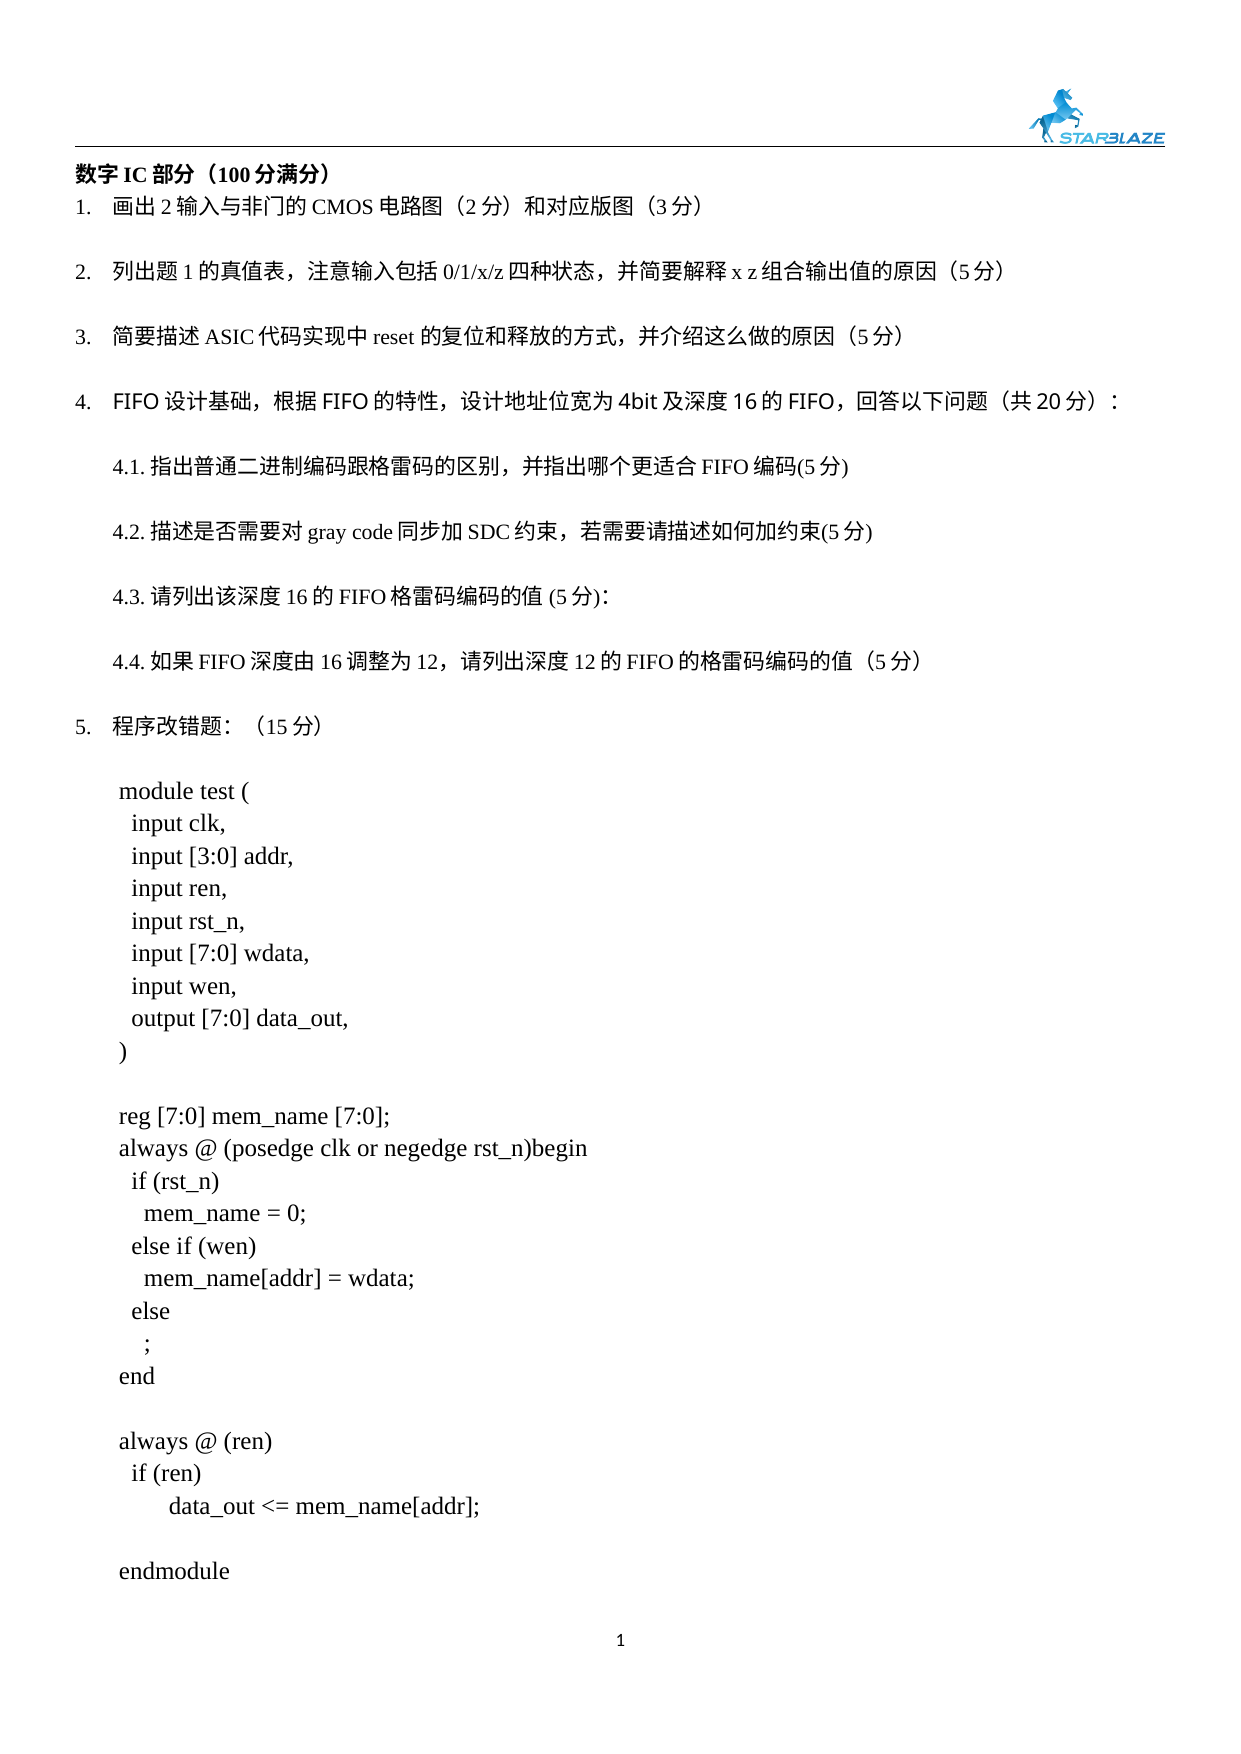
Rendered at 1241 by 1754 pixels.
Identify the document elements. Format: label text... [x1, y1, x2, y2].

text end [119, 1359, 1165, 1391]
text module test ( [119, 774, 1165, 806]
text 数字IC部分（100分满分） [75, 156, 1165, 189]
text data_out <= mem_name[addr]; [119, 1489, 1165, 1521]
list 程序改错题：（15分） [75, 709, 1165, 741]
text else if (wen) [119, 1229, 1165, 1261]
text input [3:0] addr, [119, 839, 1165, 871]
text output [7:0] data_out, [119, 1001, 1165, 1034]
picture [1028, 88, 1166, 144]
list 描述是否需要对gray code同步加SDC约束，若需要请描述如何加约束(5分) [112, 514, 1165, 546]
text ; [119, 1326, 1165, 1359]
text mem_name[addr] = wdata; [119, 1261, 1165, 1294]
text input ren, [119, 871, 1165, 904]
text else [119, 1294, 1165, 1326]
list 指出普通二进制编码跟格雷码的区别，并指出哪个更适合FIFO编码(5分) [112, 449, 1165, 481]
text input clk, [119, 806, 1165, 839]
text input wen, [119, 969, 1165, 1001]
text always @ (posedge clk or negedge rst_n)begin [119, 1131, 1165, 1164]
list FIFO设计基础，根据FIFO的特性，设计地址位宽为4bit及深度16的FIFO，回答以下问题（共20分）： [75, 384, 1165, 416]
text reg [7:0] mem_name [7:0]; [119, 1099, 1165, 1131]
text always @ (ren) [119, 1424, 1165, 1456]
text input [7:0] wdata, [119, 936, 1165, 969]
text input rst_n, [119, 904, 1165, 936]
list 请列出该深度16的 FIFO格雷码编码的值 (5分)： [112, 579, 1165, 611]
list 画出2输入与非门的CMOS电路图（2分）和对应版图（3分） [75, 189, 1165, 221]
list 如果FIFO深度由16调整为12，请列出深度12的FIFO的格雷码编码的值（5分） [112, 644, 1165, 676]
list 简要描述ASIC代码实现中 reset 的复位和释放的方式，并介绍这么做的原因（5分） [75, 319, 1165, 351]
text endmodule [119, 1554, 1165, 1586]
text ) [119, 1034, 1165, 1066]
text if (ren) [119, 1456, 1165, 1489]
list 列出题1的真值表，注意输入包括0/1/x/z四种状态，并简要解释x z组合输出值的原因（5分） [75, 254, 1165, 286]
text if (rst_n) [119, 1164, 1165, 1196]
text mem_name = 0; [119, 1196, 1165, 1229]
